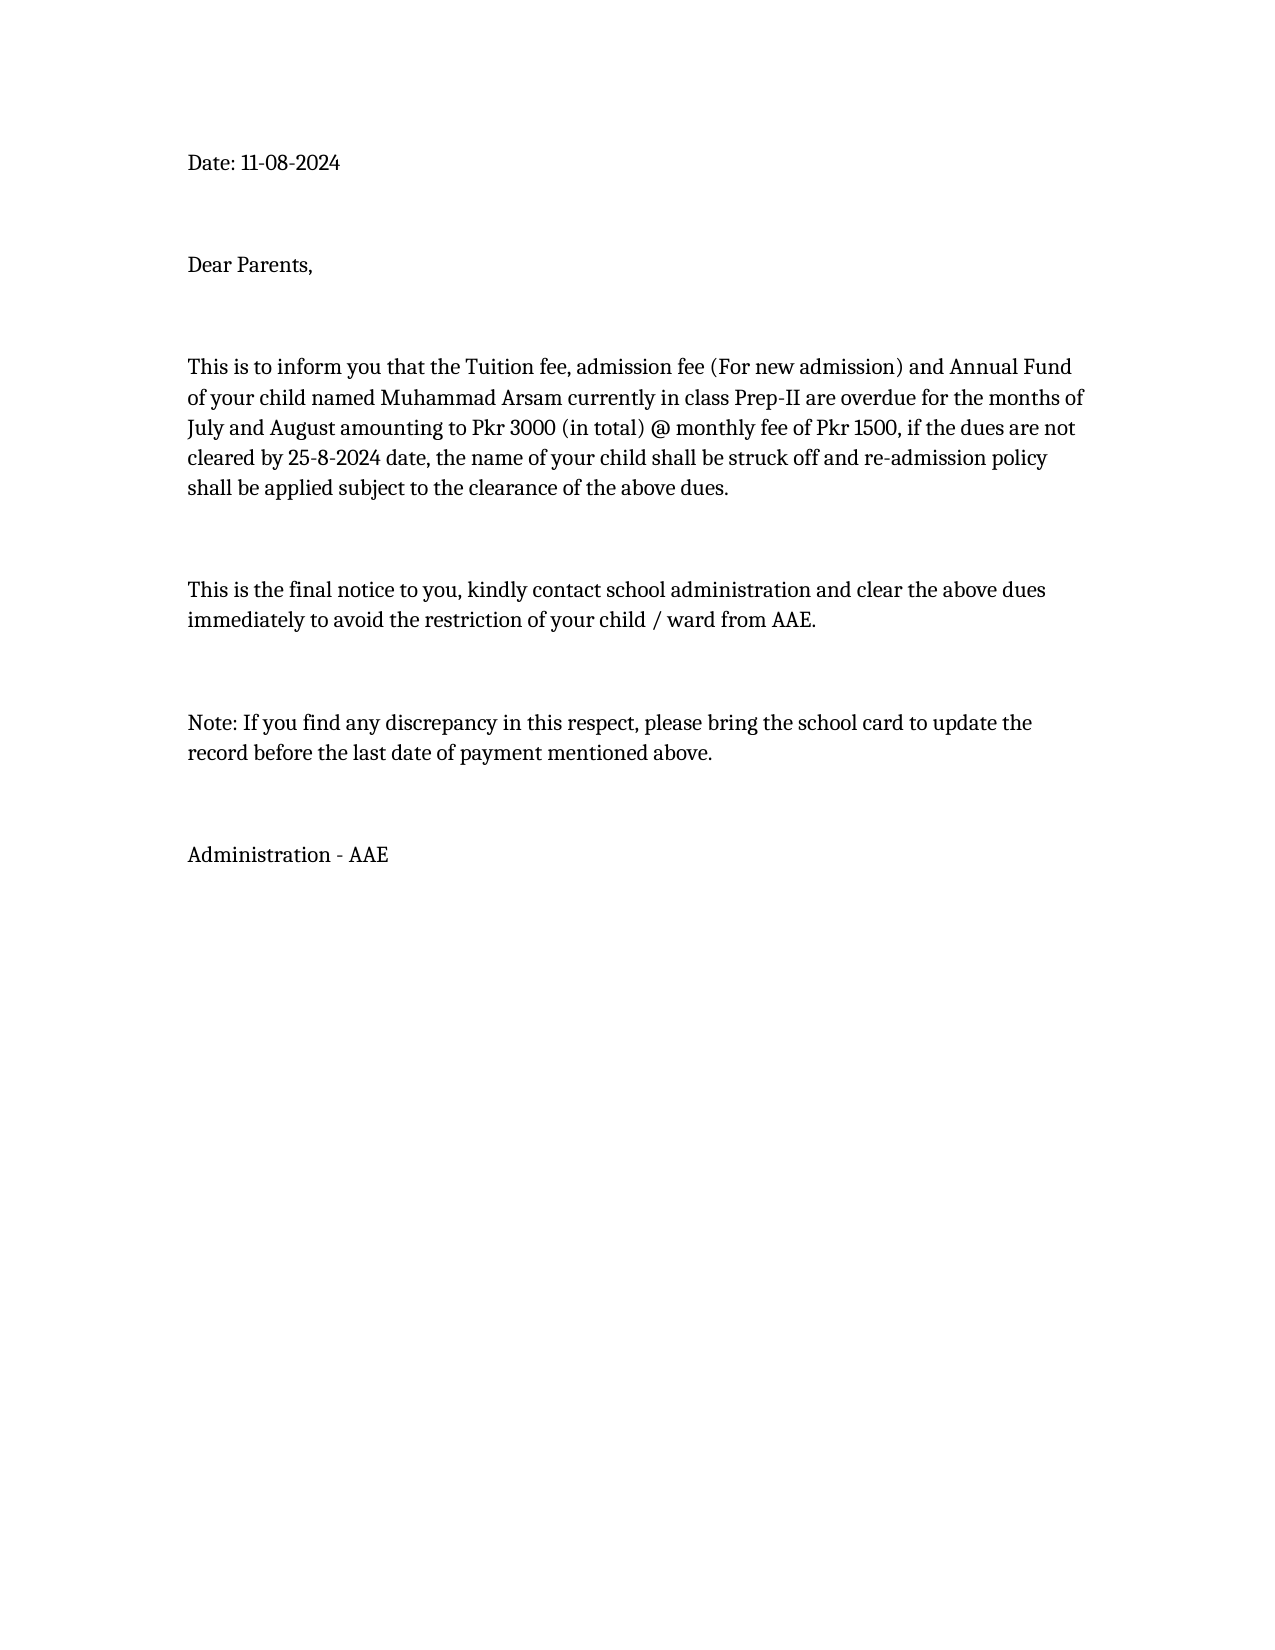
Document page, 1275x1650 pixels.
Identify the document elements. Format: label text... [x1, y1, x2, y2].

text Date: 11-08-2024 [187, 150, 1087, 176]
text Dear Parents, [187, 252, 1087, 278]
text This is the final notice to you, kindly contact school administration and clear the above dues immediately to avoid the restriction of your child / ward from AAE. [187, 577, 1087, 634]
text Administration - AAE [187, 842, 1087, 868]
text Note: If you find any discrepancy in this respect, please bring the school card to update the record before the last date of payment mentioned above. [187, 709, 1087, 766]
text This is to inform you that the Tuition fee, admission fee (For new admission) and Annual Fund of your child named Muhammad Arsam currently in class Prep-II are overdue for the months of July and August amounting to Pkr 3000 (in total) @ monthly fee of Pkr 1500, if the dues are not cleared by 25-8-2024 date, the name of your child shall be struck off and re-admission policy shall be applied subject to the clearance of the above dues. [187, 354, 1087, 501]
